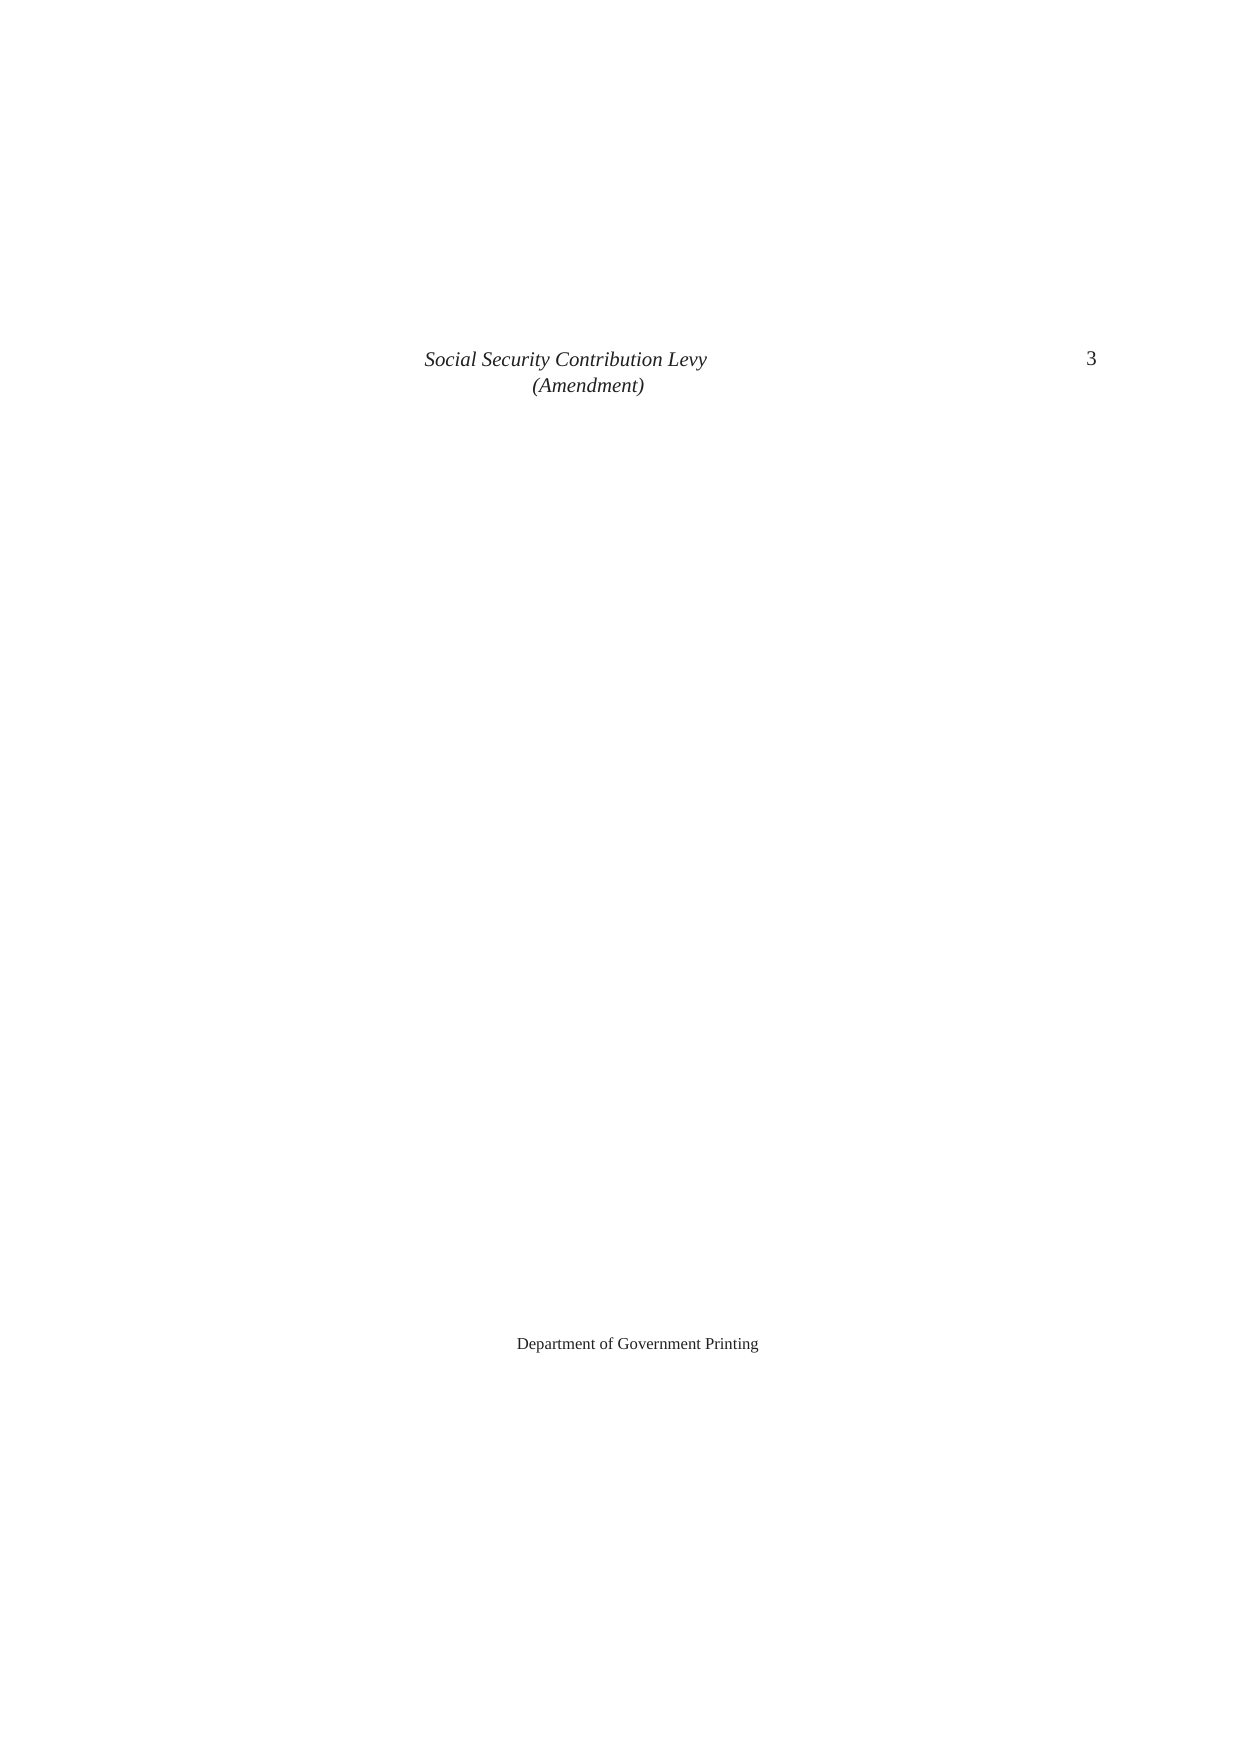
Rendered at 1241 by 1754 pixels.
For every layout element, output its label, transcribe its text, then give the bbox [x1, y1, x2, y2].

text Department of Government Printing [150, 1334, 758, 1353]
table_header 3 [752, 346, 1222, 373]
text (Amendment) [150, 374, 644, 398]
table_header Social Security Contribution Levy [283, 346, 752, 373]
